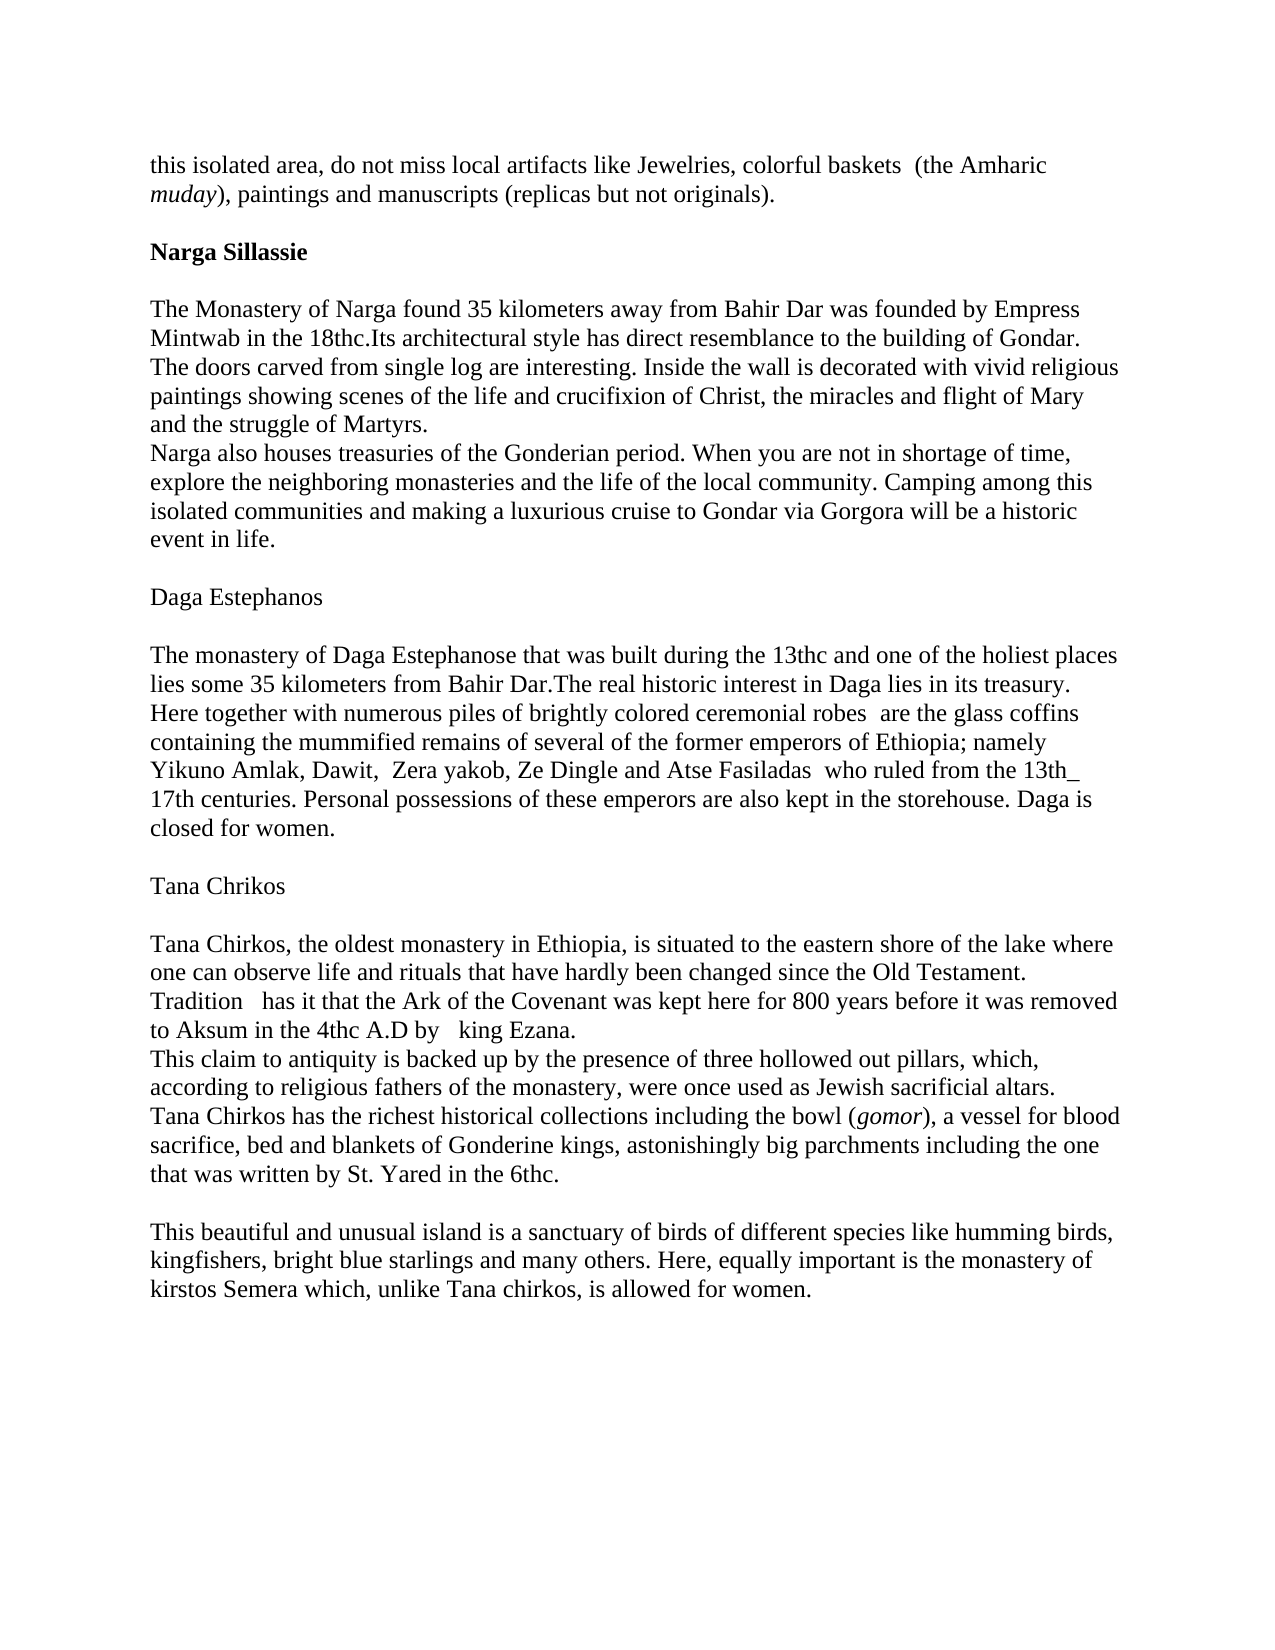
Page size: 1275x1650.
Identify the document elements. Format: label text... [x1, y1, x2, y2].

text Tana Chirkos, the oldest monastery in Ethiopia, is situated to the eastern shore of the lake where one can observe life and rituals that have hardly been changed since the Old Testament. Tradition has it that the Ark of the Covenant was kept here for 800 years before it was removed to Aksum in the 4thc A.D by king Ezana. This claim to antiquity is backed up by the presence of three hollowed out pillars, which, according to religious fathers of the monastery, were once used as Jewish sacrificial altars. Tana Chirkos has the richest historical collections including the bowl (gomor), a vessel for blood sacrifice, bed and blankets of Gonderine kings, astonishingly big parchments including the one that was written by St. Yared in the 6thc. [150, 929, 1125, 1187]
text The monastery of Daga Estephanose that was built during the 13thc and one of the holiest places lies some 35 kilometers from Bahir Dar.The real historic interest in Daga lies in its treasury. Here together with numerous piles of brightly colored ceremonial robes are the glass coffins containing the mummified remains of several of the former emperors of Ethiopia; namely Yikuno Amlak, Dawit, Zera yakob, Ze Dingle and Atse Fasiladas who ruled from the 13th_ 17th centuries. Personal possessions of these emperors are also kept in the storehouse. Daga is closed for women. [150, 640, 1125, 842]
text Tana Chrikos [150, 871, 1125, 899]
text The Monastery of Narga found 35 kilometers away from Bahir Dar was founded by Empress Mintwab in the 18thc.Its architectural style has direct resemblance to the building of Gondar. The doors carved from single log are interesting. Inside the wall is decorated with vivid religious paintings showing scenes of the life and crucifixion of Christ, the miracles and flight of Mary and the struggle of Martyrs. Narga also houses treasuries of the Gonderian period. When you are not in shortage of time, explore the neighboring monasteries and the life of the local community. Camping among this isolated communities and making a luxurious cruise to Gondar via Gorgora will be a historic event in life. [150, 294, 1125, 553]
text This beautiful and unusual island is a sanctuary of birds of different species like humming birds, kingfishers, bright blue starlings and many others. Here, equally important is the monastery of kirstos Semera which, unlike Tana chirkos, is allowed for women. [150, 1217, 1125, 1303]
text Daga Estephanos [150, 582, 1125, 611]
text Narga Sillassie [150, 237, 1125, 265]
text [150, 150, 1125, 207]
